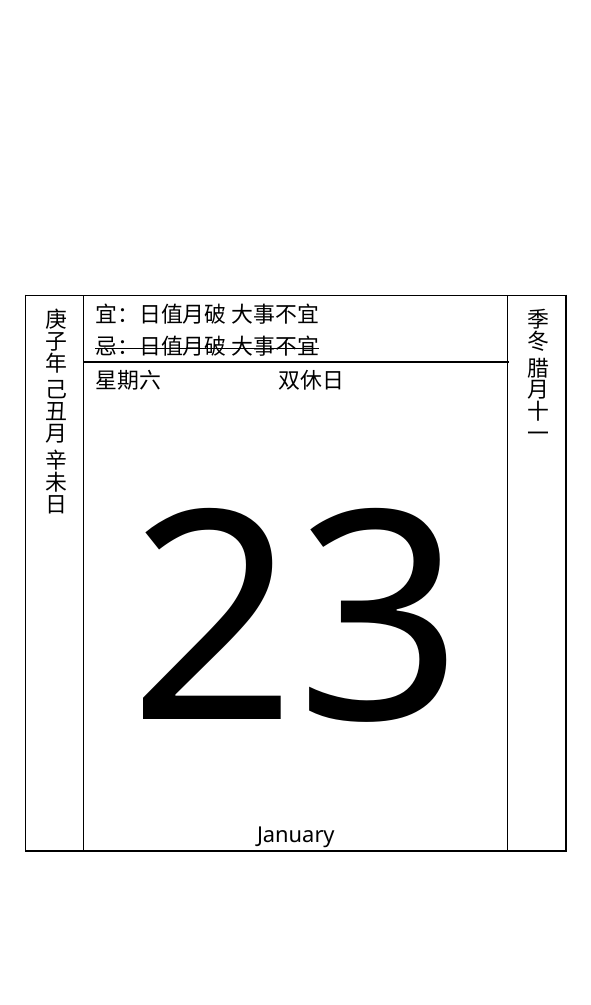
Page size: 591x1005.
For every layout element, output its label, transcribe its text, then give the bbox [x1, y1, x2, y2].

table_cell 星期六 双休日 23 January [84, 363, 507, 850]
table_header 宜：日值月破 大事不宜 忌：日值月破 大事不宜 [84, 296, 507, 361]
table_header 庚子年 己丑月 辛未日 [26, 296, 83, 850]
table_header 季冬 腊月十一 [508, 296, 565, 850]
